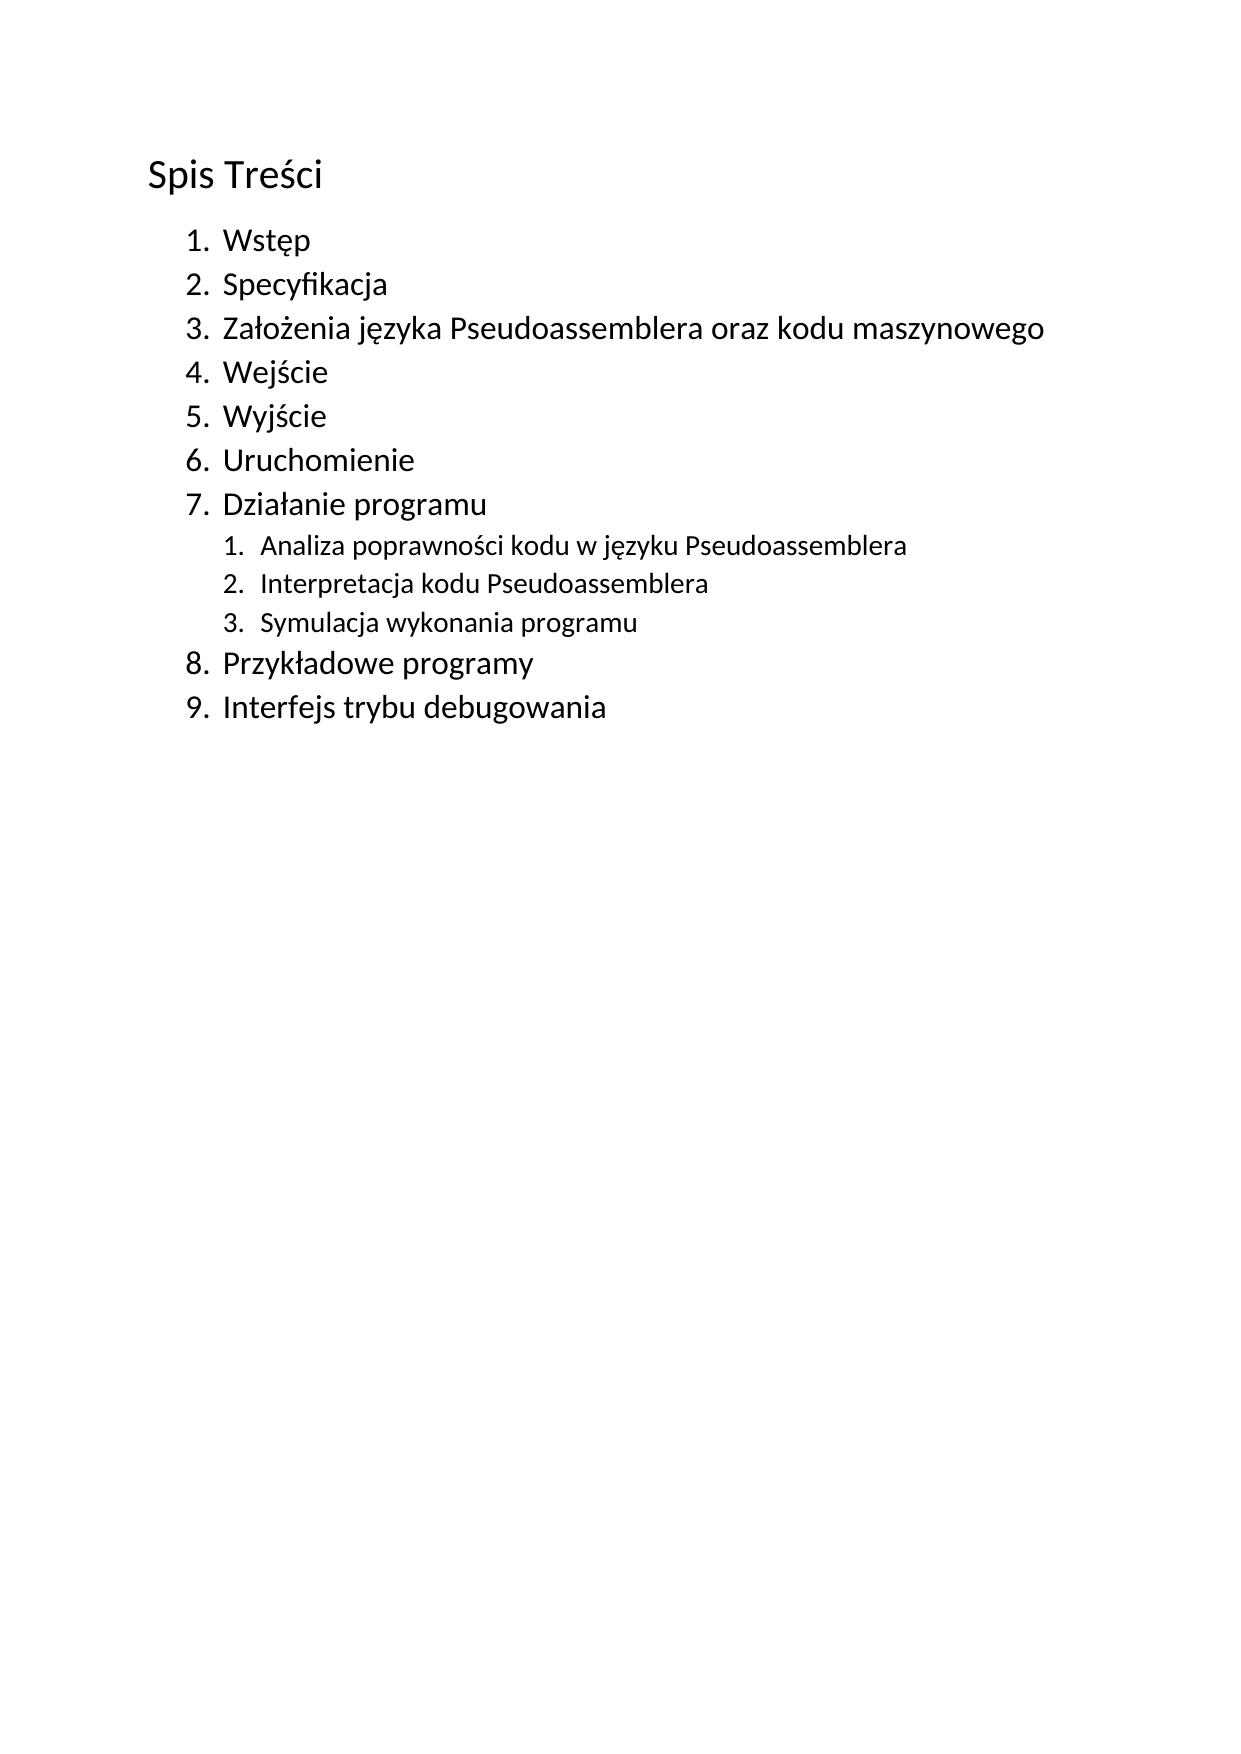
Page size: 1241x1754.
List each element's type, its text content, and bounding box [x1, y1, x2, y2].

list Wyjście [185, 395, 1093, 436]
text Spis Treści [148, 148, 1093, 198]
list Założenia języka Pseudoassemblera oraz kodu maszynowego [185, 307, 1093, 348]
list Specyfikacja [185, 263, 1093, 304]
list Wstęp [185, 219, 1093, 260]
list Symulacja wykonania programu [223, 604, 1093, 639]
list Analiza poprawności kodu w języku Pseudoassemblera [223, 527, 1093, 562]
list Działanie programu [185, 483, 1093, 524]
list Interpretacja kodu Pseudoassemblera [223, 565, 1093, 601]
list Uruchomienie [185, 439, 1093, 480]
list Interfejs trybu debugowania [185, 686, 1093, 727]
list Przykładowe programy [185, 642, 1093, 683]
list Wejście [185, 351, 1093, 392]
